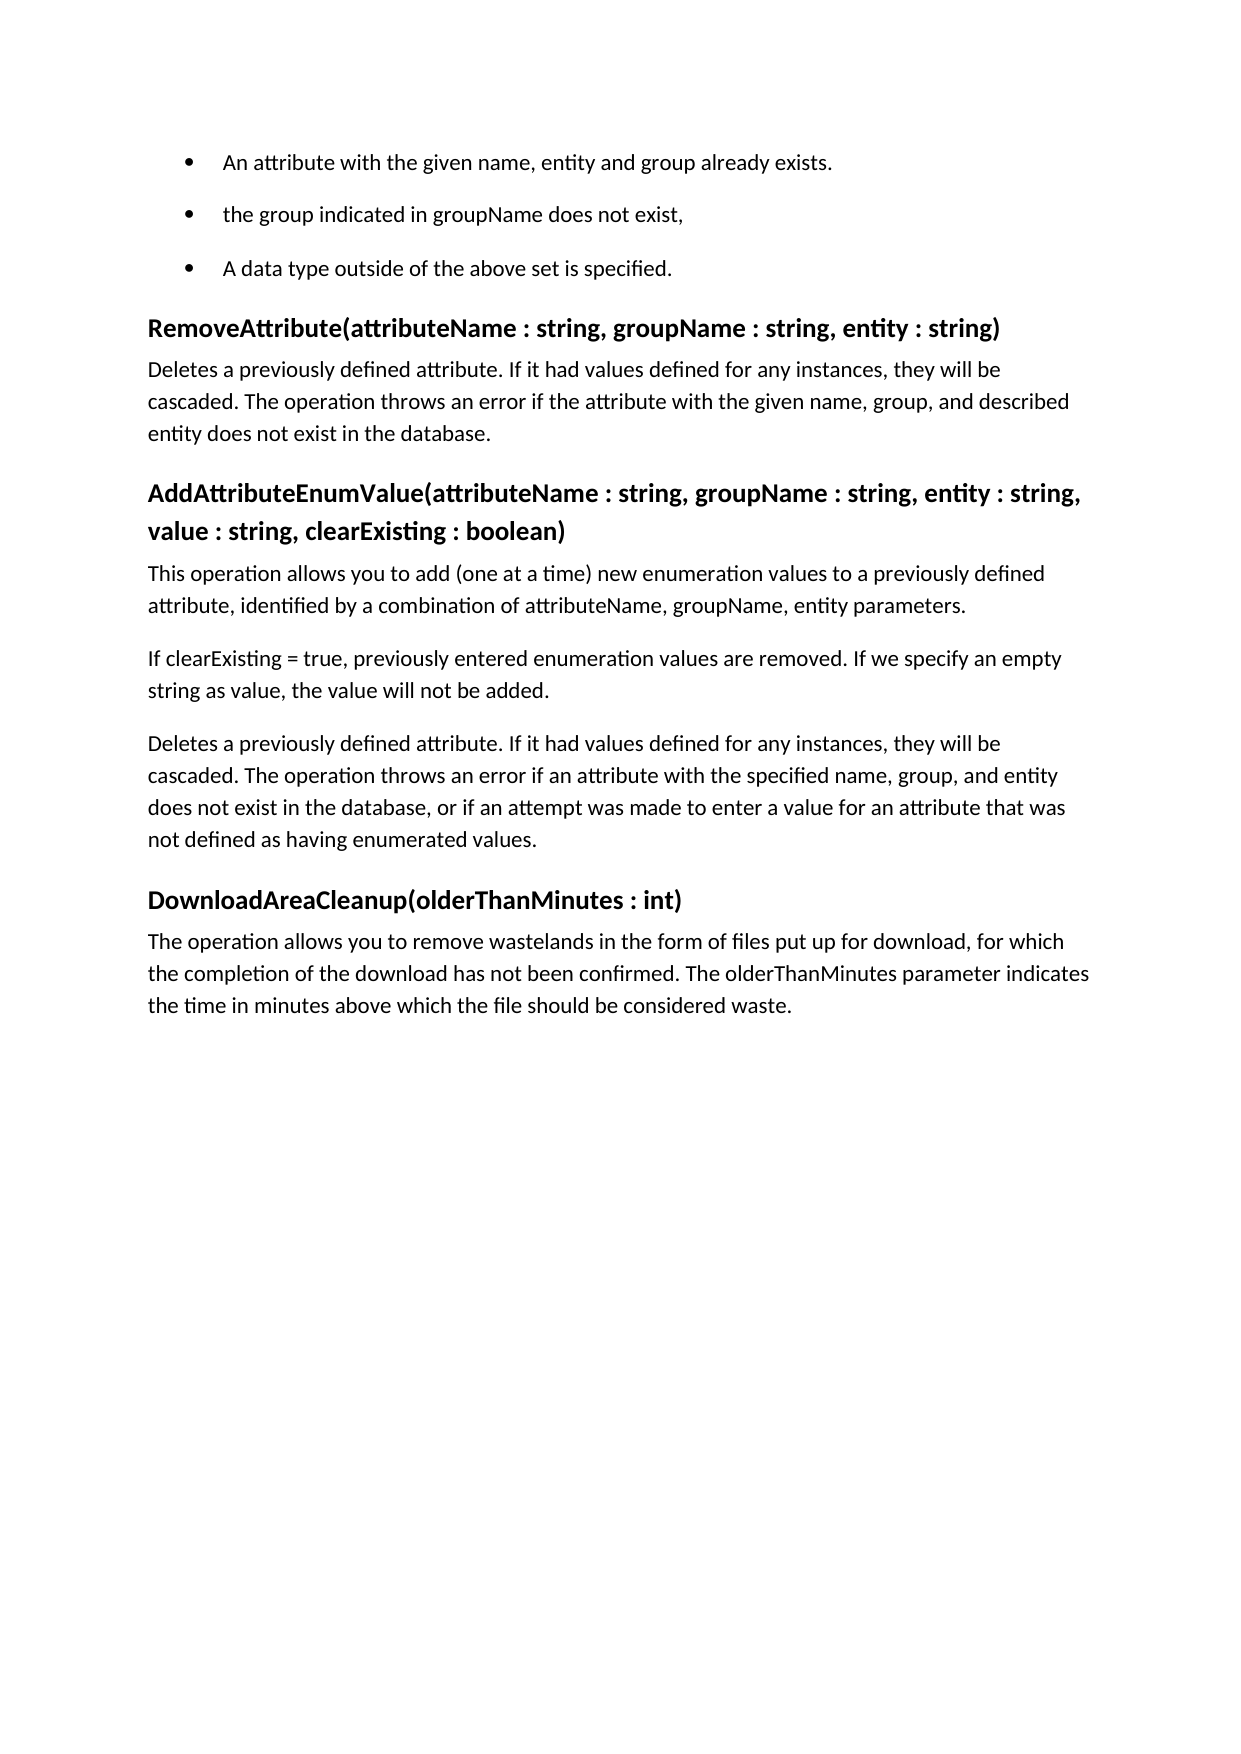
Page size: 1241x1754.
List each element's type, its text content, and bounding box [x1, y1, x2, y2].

text The operation allows you to remove wastelands in the form of files put up for download, for which the completion of the download has not been confirmed. The olderThanMinutes parameter indicates the time in minutes above which the file should be considered waste. [148, 927, 1093, 1019]
text Deletes a previously defined attribute. If it had values defined for any instances, they will be cascaded. The operation throws an error if an attribute with the specified name, group, and entity does not exist in the database, or if an attempt was made to enter a value for an attribute that was not defined as having enumerated values. [148, 729, 1093, 854]
list the group indicated in groupName does not exist, [185, 201, 1093, 229]
list A data type outside of the above set is specified. [185, 254, 1093, 282]
subtitle RemoveAttribute(attributeName : string, groupName : string, entity : string) [148, 311, 1093, 344]
subtitle AddAttributeEnumValue(attributeName : string, groupName : string, entity : string, value : string, clearExisting : boolean) [148, 477, 1093, 547]
subtitle DownloadAreaCleanup(olderThanMinutes : int) [148, 883, 1093, 916]
text If clearExisting = true, previously entered enumeration values are removed. If we specify an empty string as value, the value will not be added. [148, 644, 1093, 704]
text This operation allows you to add (one at a time) new enumeration values to a previously defined attribute, identified by a combination of attributeName, groupName, entity parameters. [148, 559, 1093, 619]
list An attribute with the given name, entity and group already exists. [185, 148, 1093, 176]
text Deletes a previously defined attribute. If it had values defined for any instances, they will be cascaded. The operation throws an error if the attribute with the given name, group, and described entity does not exist in the database. [148, 355, 1093, 447]
